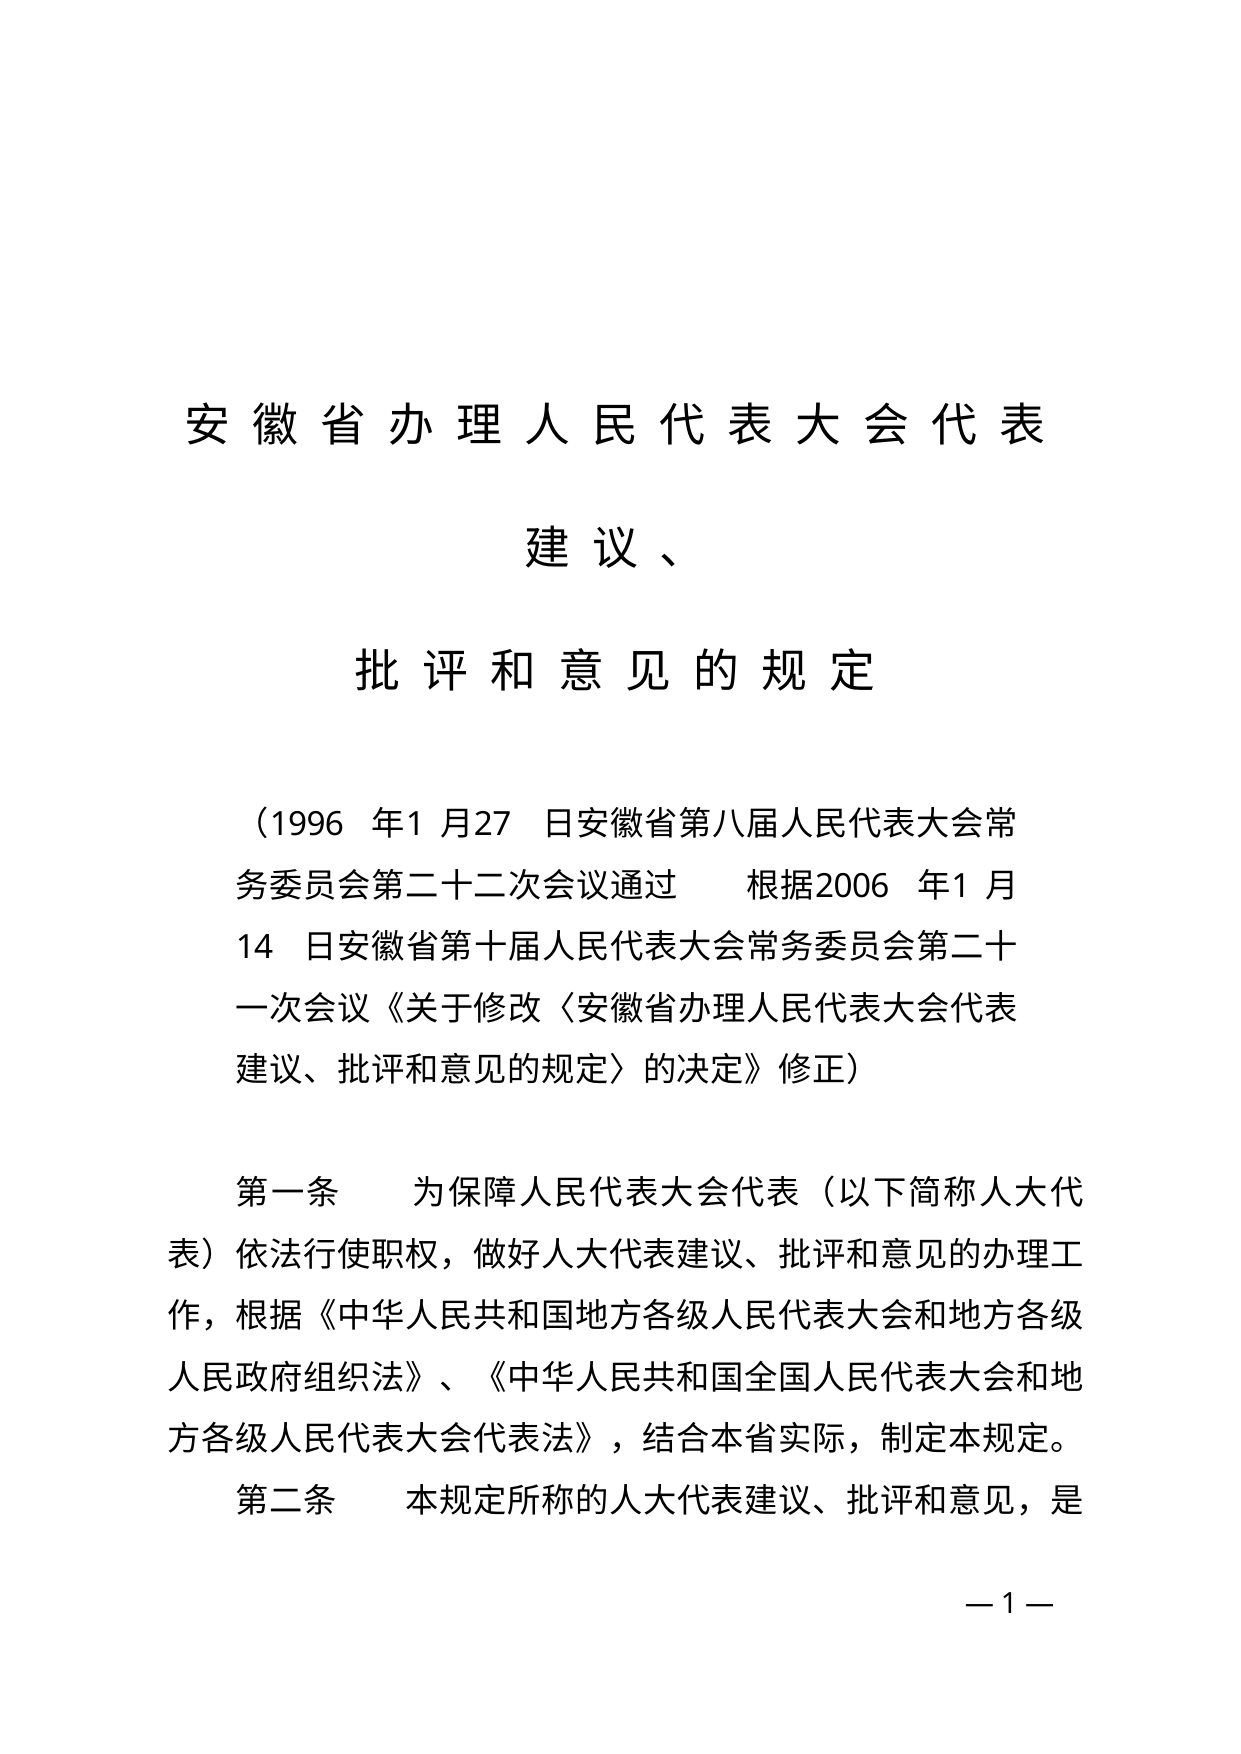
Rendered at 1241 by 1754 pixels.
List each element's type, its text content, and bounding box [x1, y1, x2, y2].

text （1996年1月27日安徽省第八届人民代表大会常务委员会第二十二次会议通过 根据2006年1月14日安徽省第十届人民代表大会常务委员会第二十一次会议《关于修改〈安徽省办理人民代表大会代表建议、批评和意见的规定〉的决定》修正） [233, 791, 1019, 1098]
text 批评和意见的规定 [168, 606, 1084, 729]
text 第一条 为保障人民代表大会代表（以下简称人大代表）依法行使职权，做好人大代表建议、批评和意见的办理工作，根据《中华人民共和国地方各级人民代表大会和地方各级人民政府组织法》、《中华人民共和国全国人民代表大会和地方各级人民代表大会代表法》，结合本省实际，制定本规定。 [168, 1159, 1084, 1467]
text 安徽省办理人民代表大会代表建议、 [168, 361, 1084, 606]
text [168, 1467, 1084, 1528]
